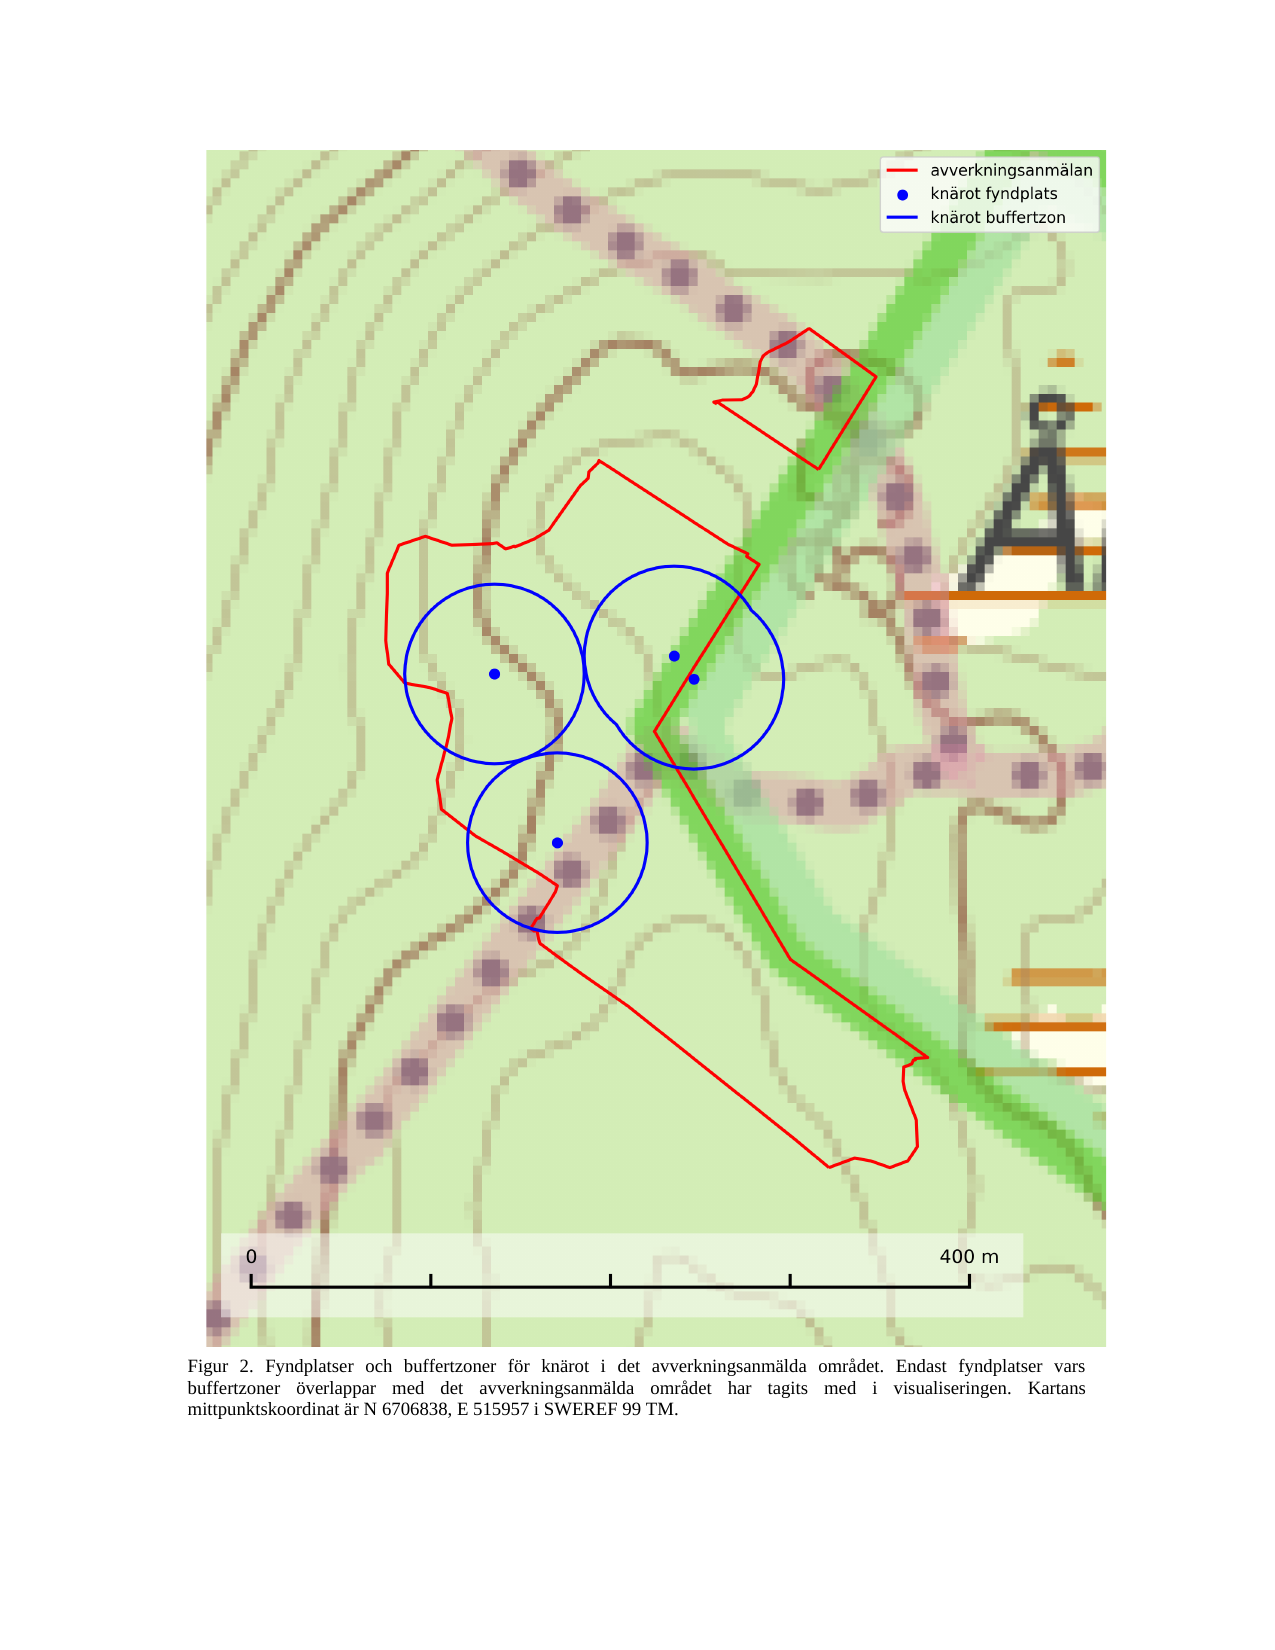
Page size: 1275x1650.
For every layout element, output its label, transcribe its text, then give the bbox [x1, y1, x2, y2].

text Figur 2. Fyndplatser och buffertzoner för knärot i det avverkningsanmälda området. Endast fyndplatser vars buffertzoner överlappar med det avverkningsanmälda området har tagits med i visualiseringen. Kartans mittpunktskoordinat är N 6706838, E 515957 i SWEREF 99 TM. [187, 1355, 1087, 1420]
picture [206, 150, 1107, 1347]
